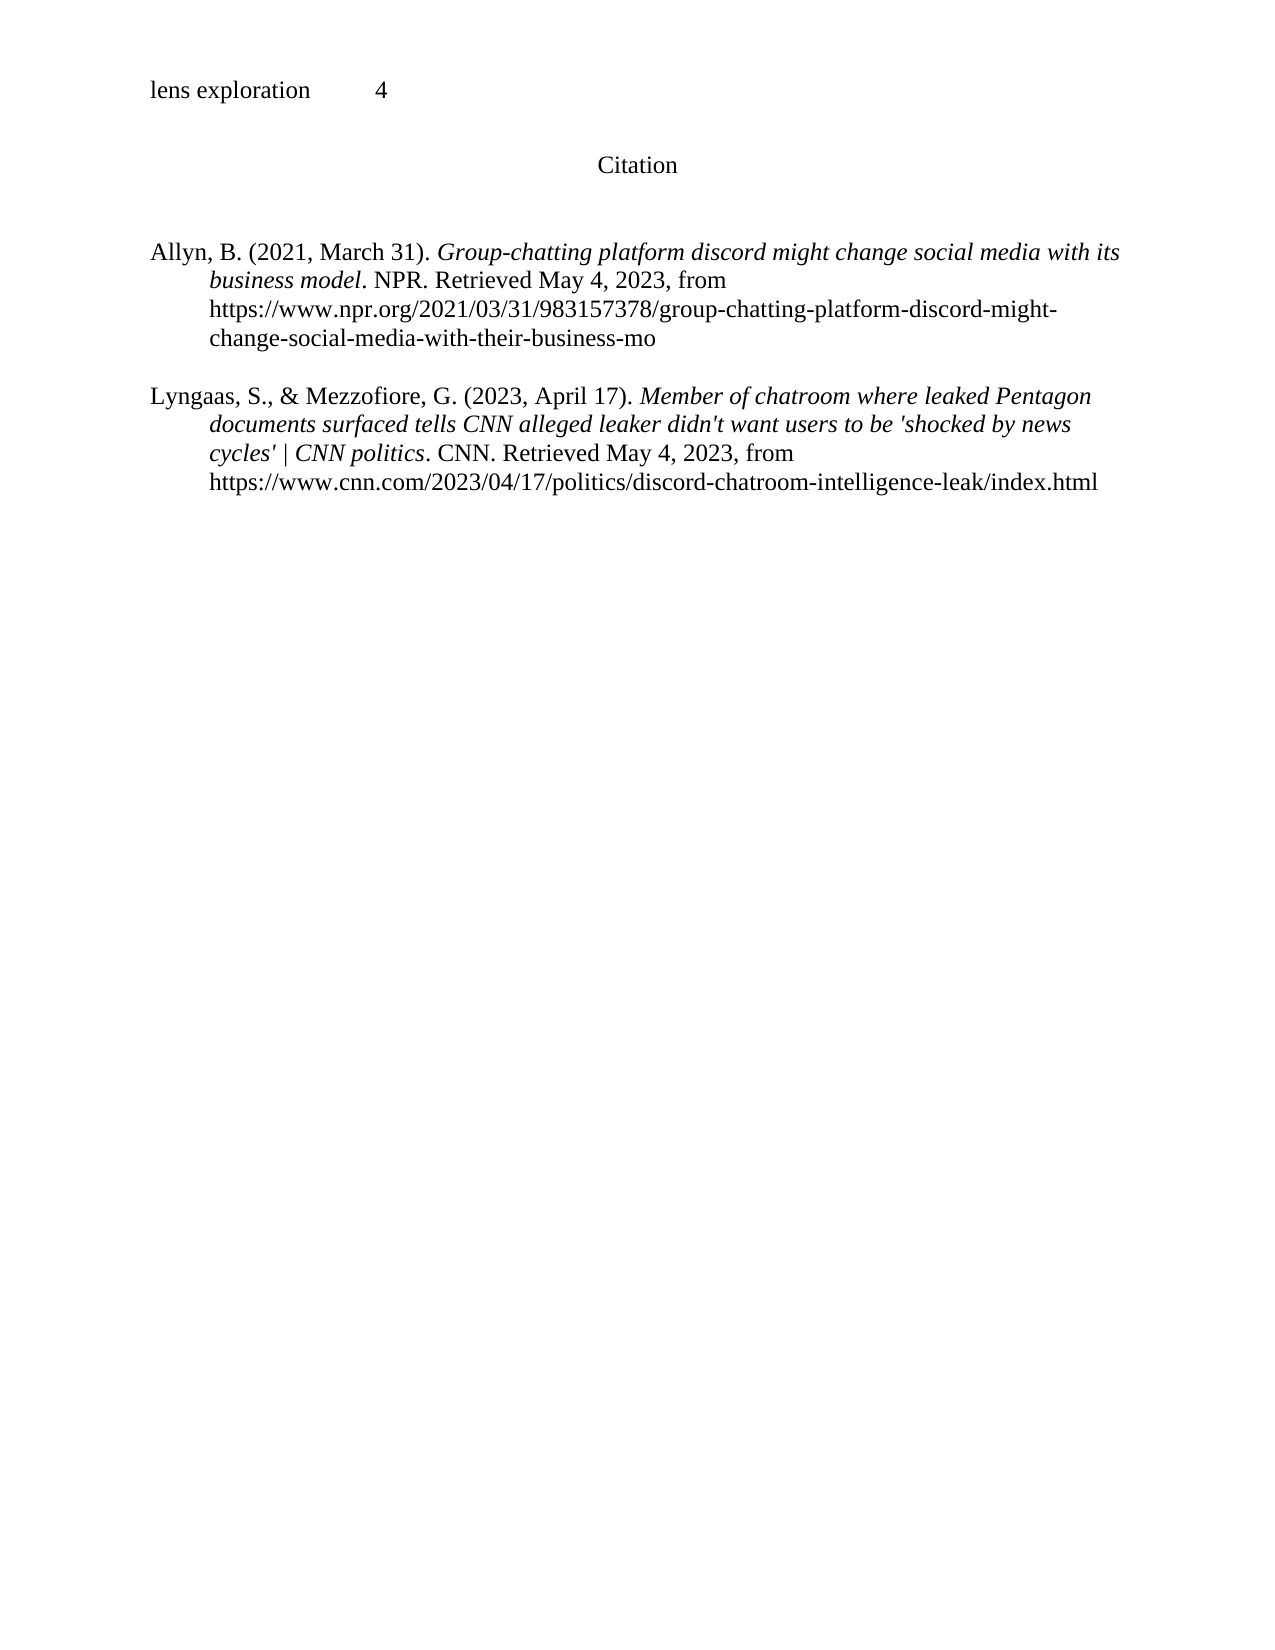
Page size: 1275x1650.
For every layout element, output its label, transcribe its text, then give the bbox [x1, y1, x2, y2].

title Citation [150, 150, 1125, 179]
text Lyngaas, S., & Mezzofiore, G. (2023, April 17). Member of chatroom where leaked Pentagon documents surfaced tells CNN alleged leaker didn't want users to be 'shocked by news cycles' | CNN politics. CNN. Retrieved May 4, 2023, from https://www.cnn.com/2023/04/17/politics/discord-chatroom-intelligence-leak/index.html [150, 381, 1125, 496]
text Allyn, B. (2021, March 31). Group-chatting platform discord might change social media with its business model. NPR. Retrieved May 4, 2023, from https://www.npr.org/2021/03/31/983157378/group-chatting-platform-discord-might-change-social-media-with-their-business-mo [150, 237, 1125, 352]
